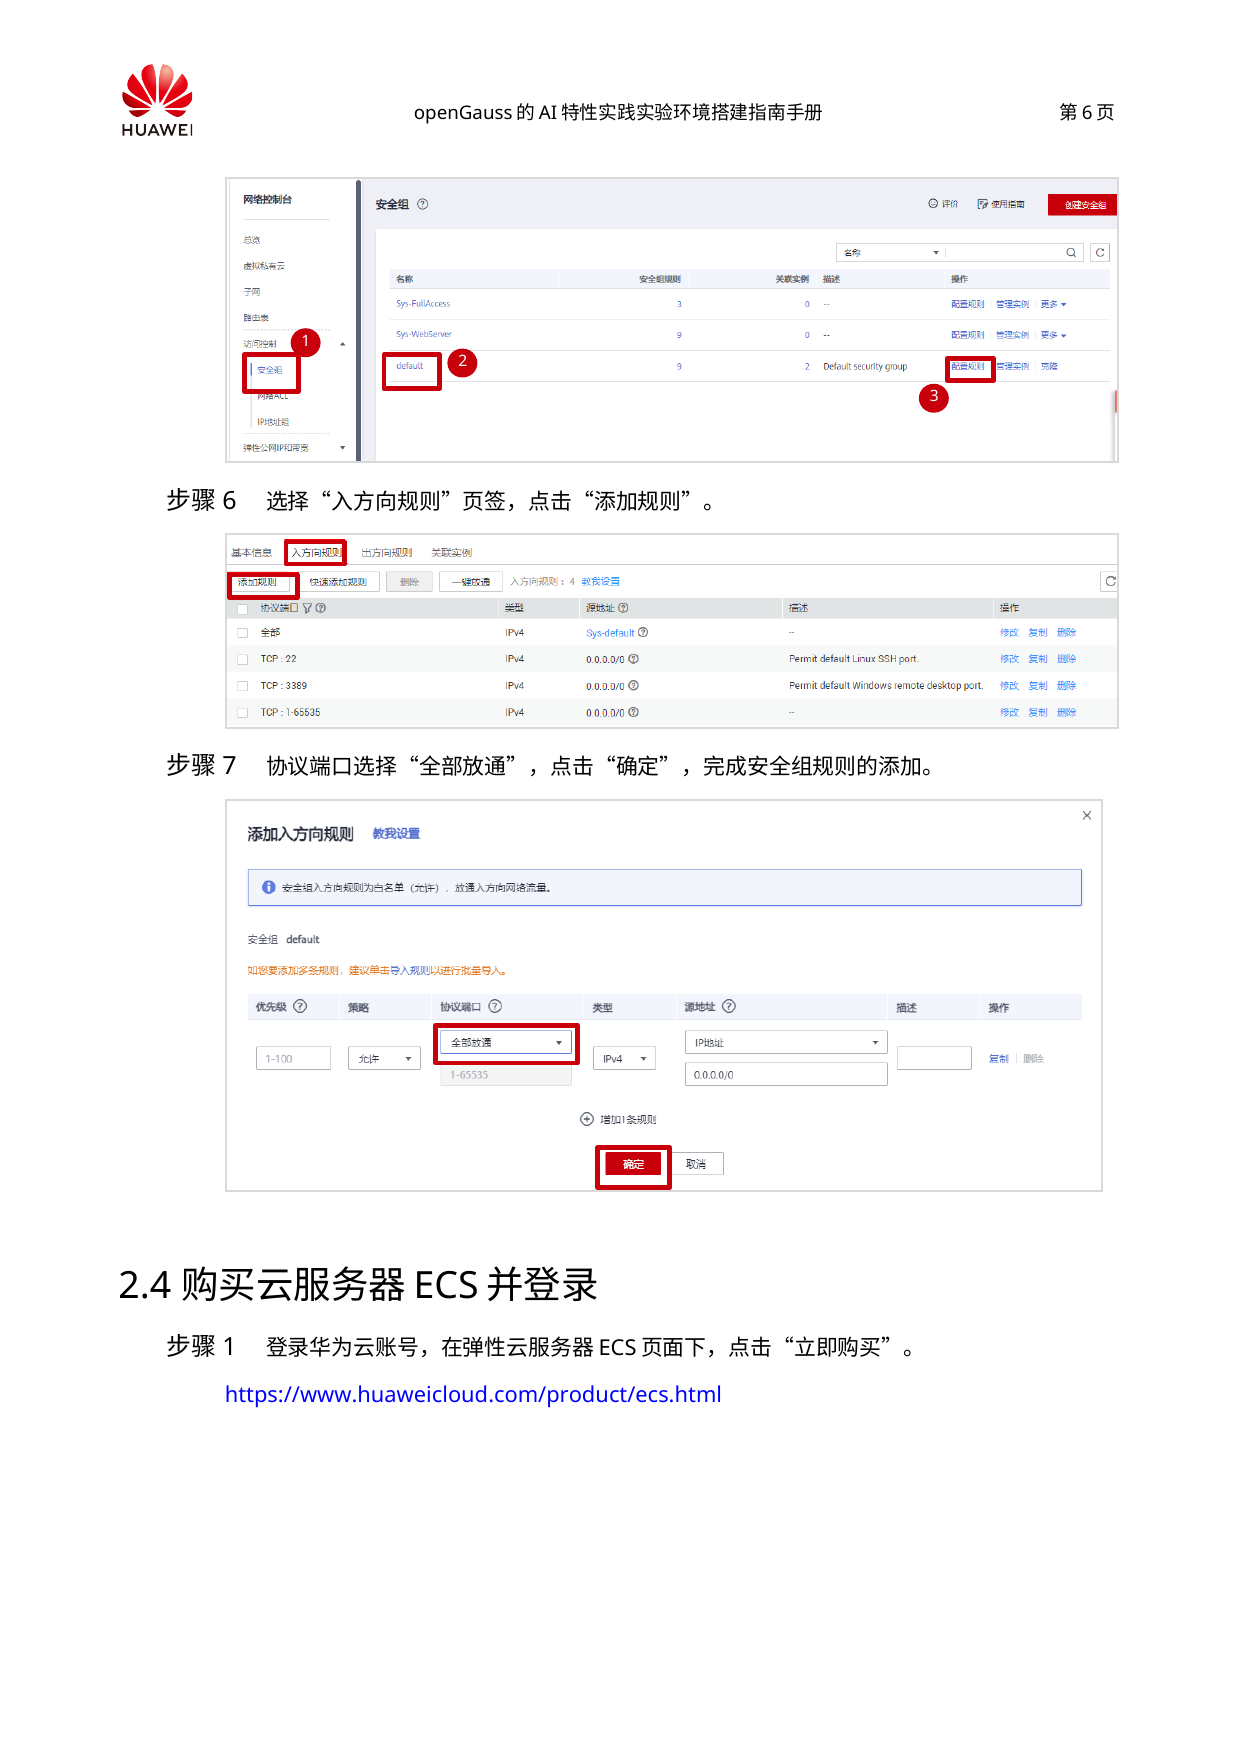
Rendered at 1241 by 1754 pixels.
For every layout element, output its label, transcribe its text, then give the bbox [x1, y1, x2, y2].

picture [600, 1150, 667, 1185]
text 选择“入方向规则”页签，点击“添加规则”。 [236, 480, 1122, 516]
subtitle 购买云服务器ECS并登录 [118, 1255, 1122, 1309]
text 登录华为云账号，在弹性云服务器ECS页面下，点击“立即购买”。 [236, 1326, 1122, 1362]
picture [227, 801, 1101, 1190]
picture [232, 577, 295, 595]
picture [122, 64, 193, 136]
picture [227, 535, 1117, 727]
text 协议端口选择“全部放通”，点击“确定”，完成安全组规则的添加。 [236, 746, 1122, 782]
text https://www.huaweicloud.com/product/ecs.html [224, 1379, 1122, 1409]
picture [227, 179, 1117, 461]
